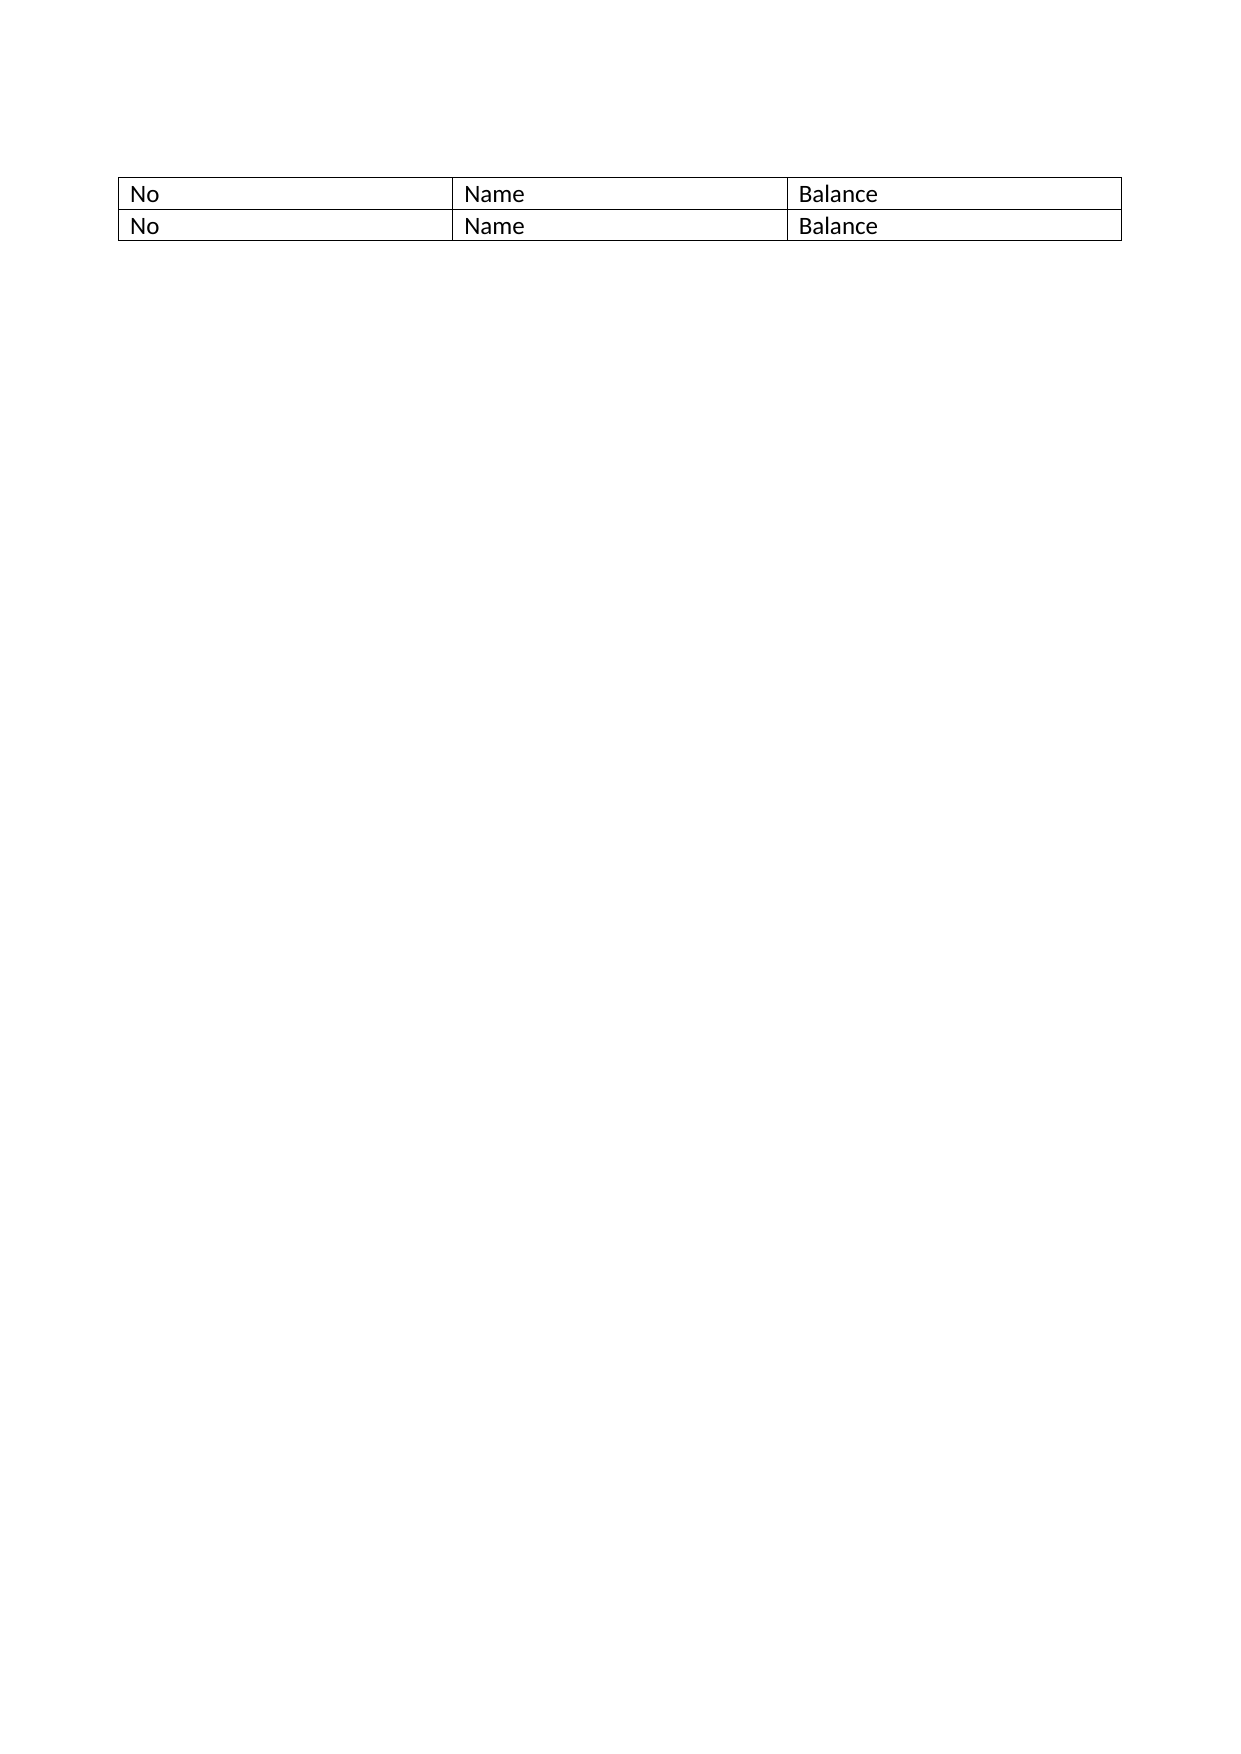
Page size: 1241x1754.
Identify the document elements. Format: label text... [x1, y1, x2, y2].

table_header Balance [788, 178, 1121, 209]
table_header No [119, 178, 452, 209]
table_header Name [453, 178, 787, 209]
